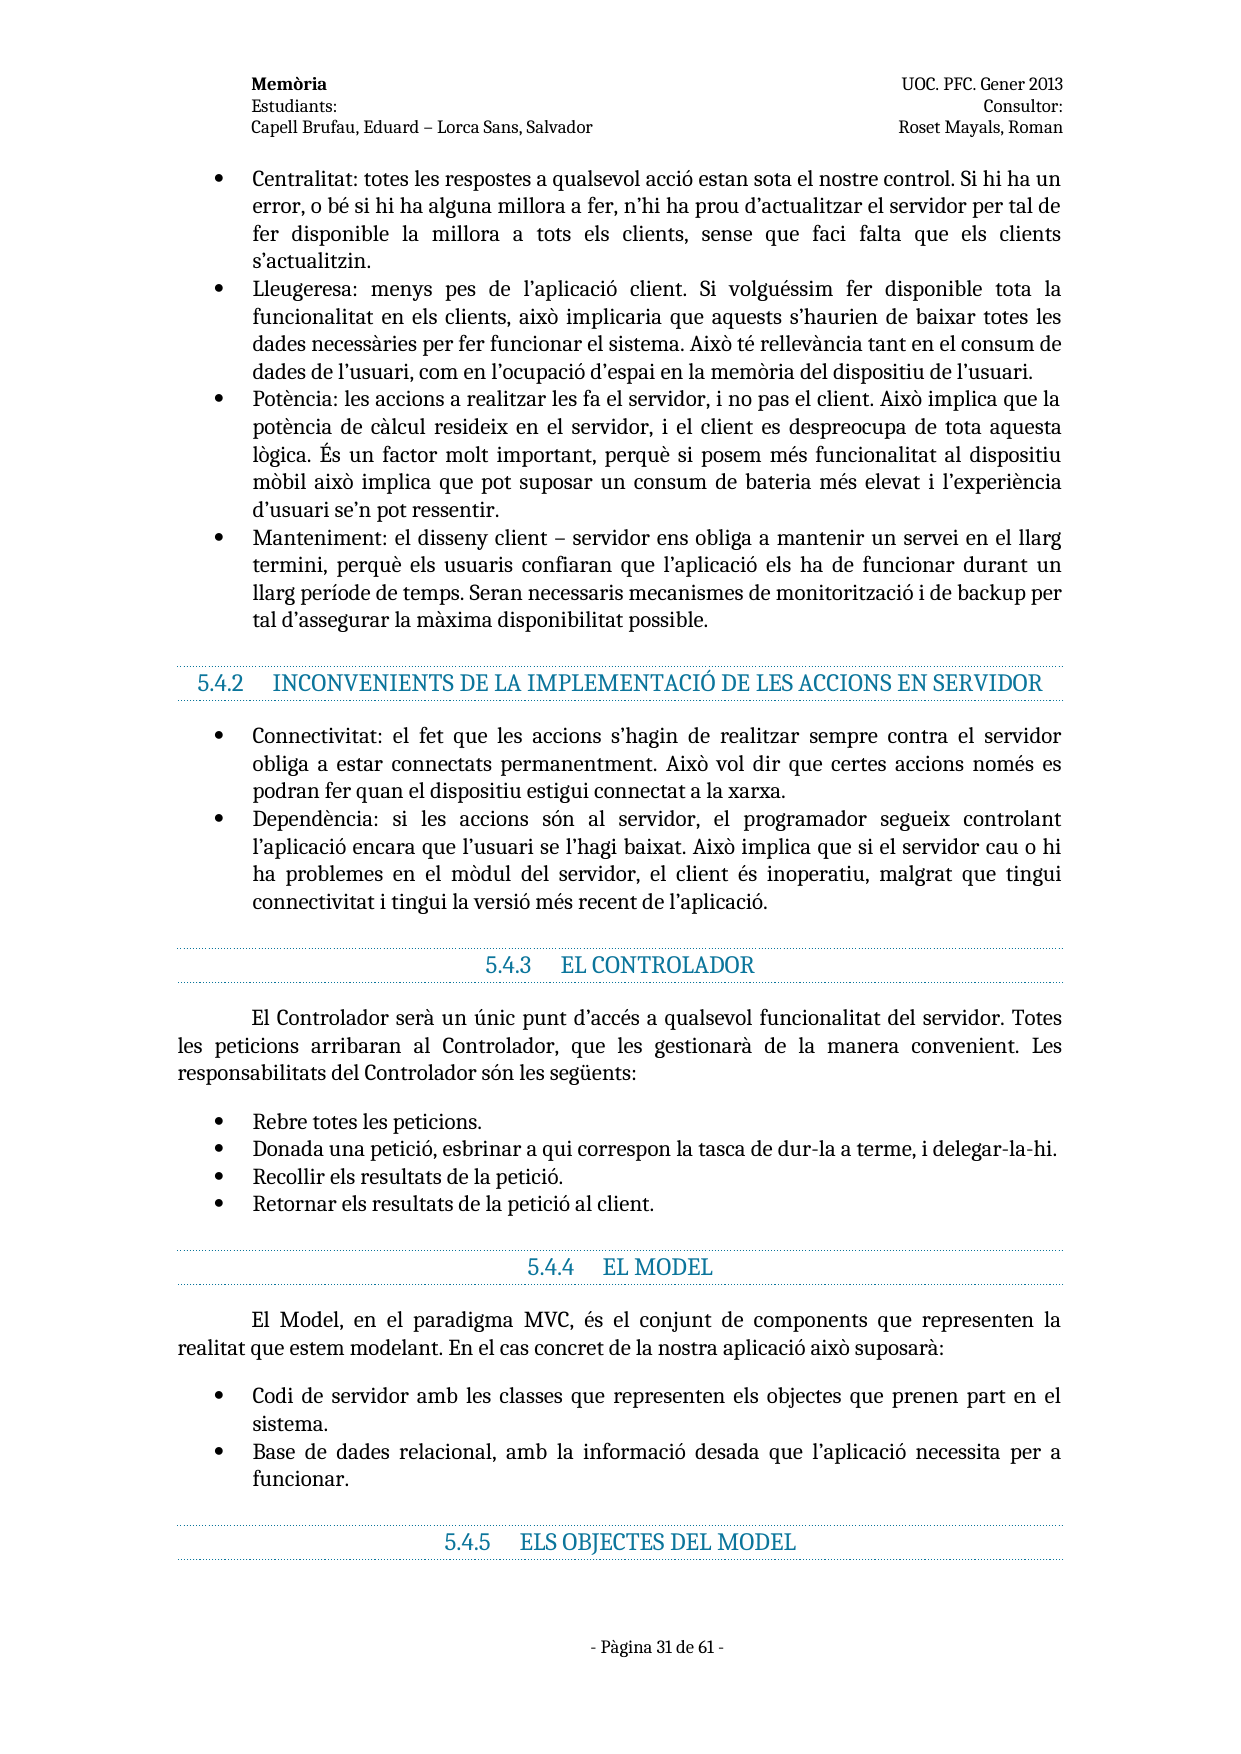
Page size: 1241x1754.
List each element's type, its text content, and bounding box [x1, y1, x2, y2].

list Retornar els resultats de la petició al client. [215, 1191, 1063, 1218]
list Potència: les accions a realitzar les fa el servidor, i no pas el client. Això implica que la potència de càlcul resideix en el servidor, i el client es despreocupa de tota aquesta lògica. És un factor molt important, perquè si posem més funcionalitat al dispositiu mòbil això implica que pot suposar un consum de bateria més elevat i l’experiència d’usuari se’n pot ressentir. [215, 386, 1063, 523]
subtitle El model [177, 1250, 1063, 1285]
list Lleugeresa: menys pes de l’aplicació client. Si volguéssim fer disponible tota la funcionalitat en els clients, això implicaria que aquests s’haurien de baixar totes les dades necessàries per fer funcionar el sistema. Això té rellevància tant en el consum de dades de l’usuari, com en l’ocupació d’espai en la memòria del dispositiu de l’usuari. [215, 276, 1063, 385]
list Recollir els resultats de la petició. [215, 1164, 1063, 1190]
list Base de dades relacional, amb la informació desada que l’aplicació necessita per a funcionar. [215, 1438, 1063, 1492]
subtitle Inconvenients de la implementació de les accions en servidor [177, 666, 1063, 701]
text El Controlador serà un únic punt d’accés a qualsevol funcionalitat del servidor. Totes les peticions arribaran al Controlador, que les gestionarà de la manera convenient. Les responsabilitats del Controlador són les següents: [177, 1005, 1063, 1086]
list Connectivitat: el fet que les accions s’hagin de realitzar sempre contra el servidor obliga a estar connectats permanentment. Això vol dir que certes accions només es podran fer quan el dispositiu estigui connectat a la xarxa. [215, 723, 1063, 805]
list Donada una petició, esbrinar a qui correspon la tasca de dur-la a terme, i delegar-la-hi. [215, 1136, 1063, 1162]
picture [783, 674, 791, 679]
list Manteniment: el disseny client – servidor ens obliga a mantenir un servei en el llarg termini, perquè els usuaris confiaran que l’aplicació els ha de funcionar durant un llarg període de temps. Seran necessaris mecanismes de monitorització i de backup per tal d’assegurar la màxima disponibilitat possible. [215, 524, 1063, 633]
list Centralitat: totes les respostes a qualsevol acció estan sota el nostre control. Si hi ha un error, o bé si hi ha alguna millora a fer, n’hi ha prou d’actualitzar el servidor per tal de fer disponible la millora a tots els clients, sense que faci falta que els clients s’actualitzin. [215, 165, 1063, 274]
subtitle Els objectes del model [177, 1525, 1063, 1560]
text El Model, en el paradigma MVC, és el conjunt de components que representen la realitat que estem modelant. En el cas concret de la nostra aplicació això suposarà: [177, 1307, 1063, 1361]
list Dependència: si les accions són al servidor, el programador segueix controlant l’aplicació encara que l’usuari se l’hagi baixat. Això implica que si el servidor cau o hi ha problemes en el mòdul del servidor, el client és inoperatiu, malgrat que tingui connectivitat i tingui la versió més recent de l’aplicació. [215, 806, 1063, 915]
list Codi de servidor amb les classes que representen els objectes que prenen part en el sistema. [215, 1383, 1063, 1437]
subtitle El controlador [177, 948, 1063, 983]
list Rebre totes les peticions. [215, 1108, 1063, 1135]
picture [920, 674, 927, 685]
